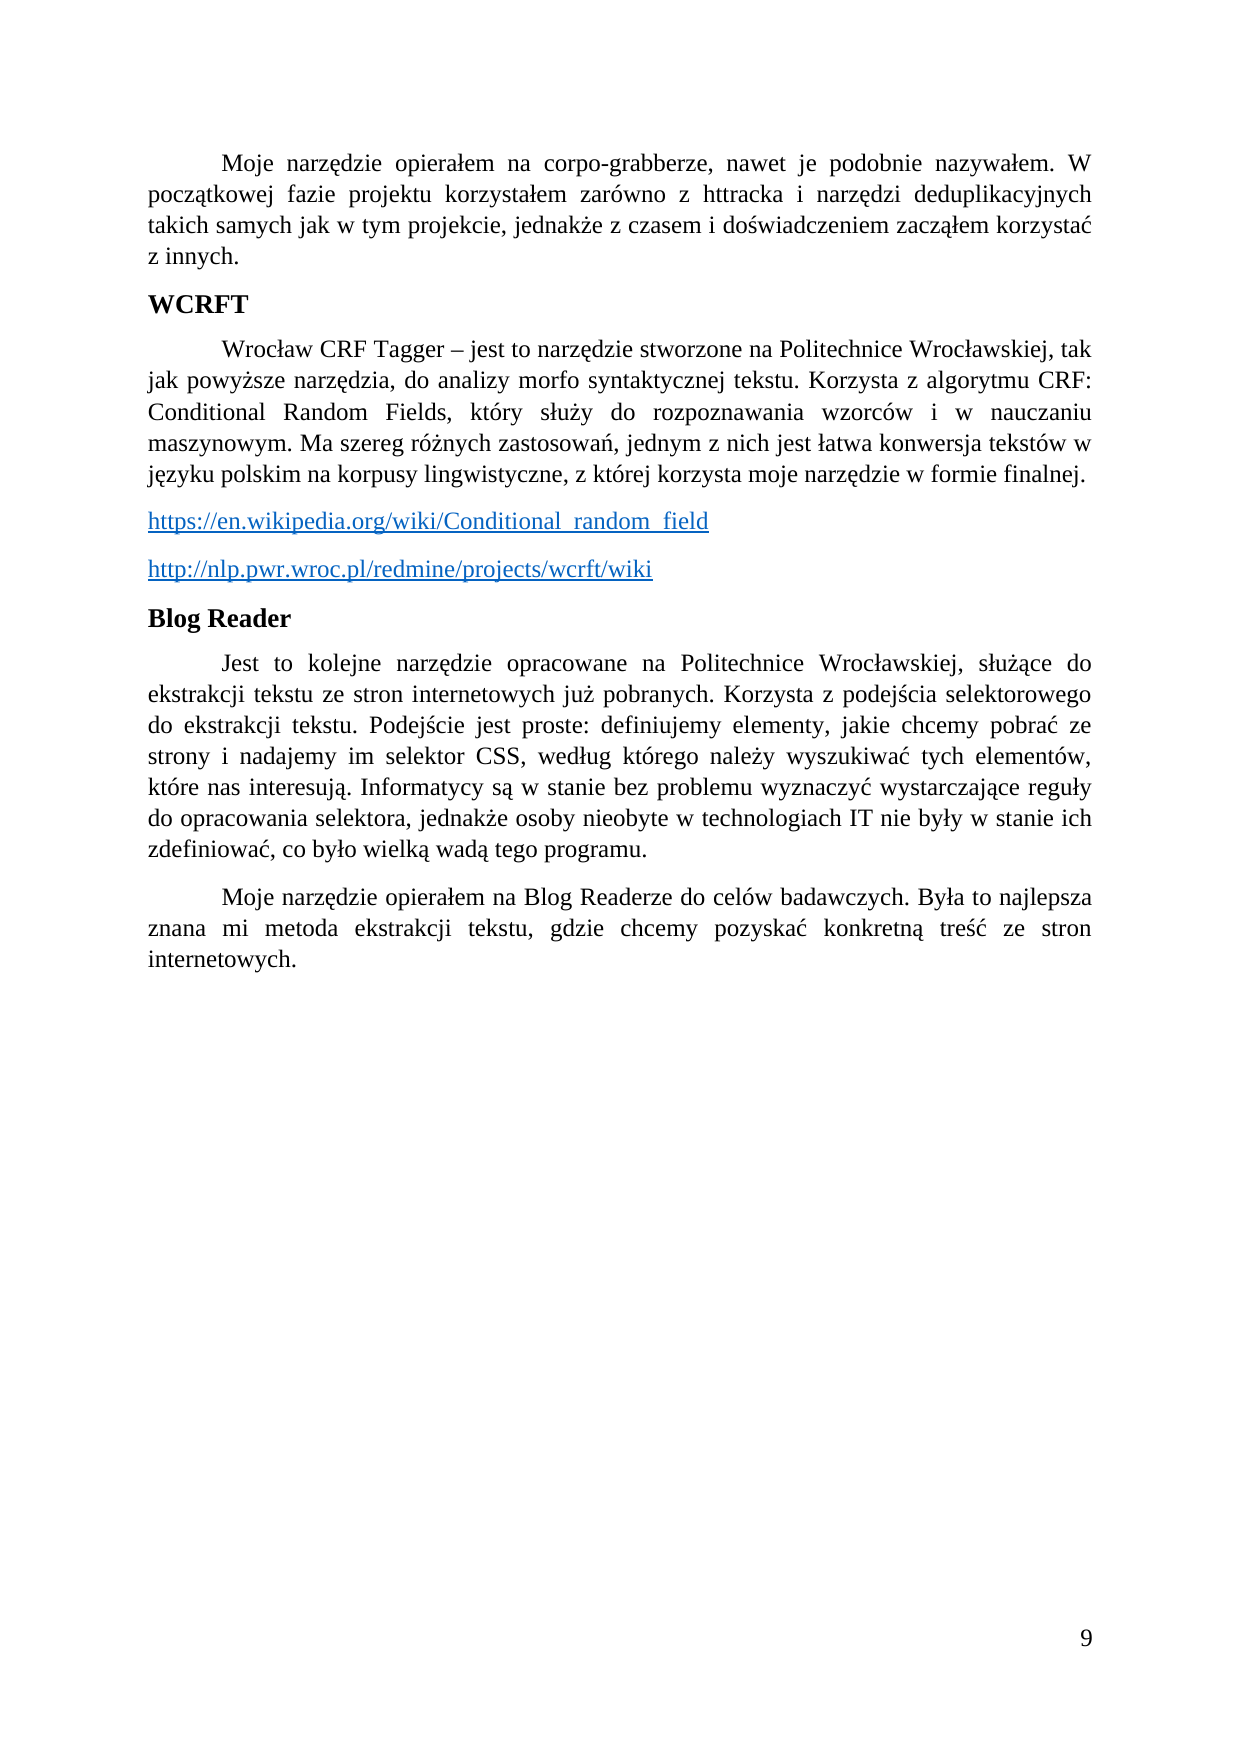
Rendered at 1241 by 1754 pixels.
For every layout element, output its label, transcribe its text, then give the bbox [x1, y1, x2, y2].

text https://en.wikipedia.org/wiki/Conditional_random_field [148, 506, 1093, 535]
text Moje narzędzie opierałem na Blog Readerze do celów badawczych. Była to najlepsza znana mi metoda ekstrakcji tekstu, gdzie chcemy pozyskać konkretną treść ze stron internetowych. [148, 882, 1093, 973]
subtitle Blog Reader [148, 602, 1093, 633]
subtitle WCRFT [148, 288, 1093, 319]
text Wrocław CRF Tagger – jest to narzędzie stworzone na Politechnice Wrocławskiej, tak jak powyższe narzędzia, do analizy morfo syntaktycznej tekstu. Korzysta z algorytmu CRF: Conditional Random Fields, który służy do rozpoznawania wzorców i w nauczaniu maszynowym. Ma szereg różnych zastosowań, jednym z nich jest łatwa konwersja tekstów w języku polskim na korpusy lingwistyczne, z której korzysta moje narzędzie w formie finalnej. [148, 334, 1093, 487]
text Jest to kolejne narzędzie opracowane na Politechnice Wrocławskiej, służące do ekstrakcji tekstu ze stron internetowych już pobranych. Korzysta z podejścia selektorowego do ekstrakcji tekstu. Podejście jest proste: definiujemy elementy, jakie chcemy pobrać ze strony i nadajemy im selektor CSS, według którego należy wyszukiwać tych elementów, które nas interesują. Informatycy są w stanie bez problemu wyznaczyć wystarczające reguły do opracowania selektora, jednakże osoby nieobyte w technologiach IT nie były w stanie ich zdefiniować, co było wielką wadą tego programu. [148, 648, 1093, 863]
text http://nlp.pwr.wroc.pl/redmine/projects/wcrft/wiki [148, 554, 1093, 583]
